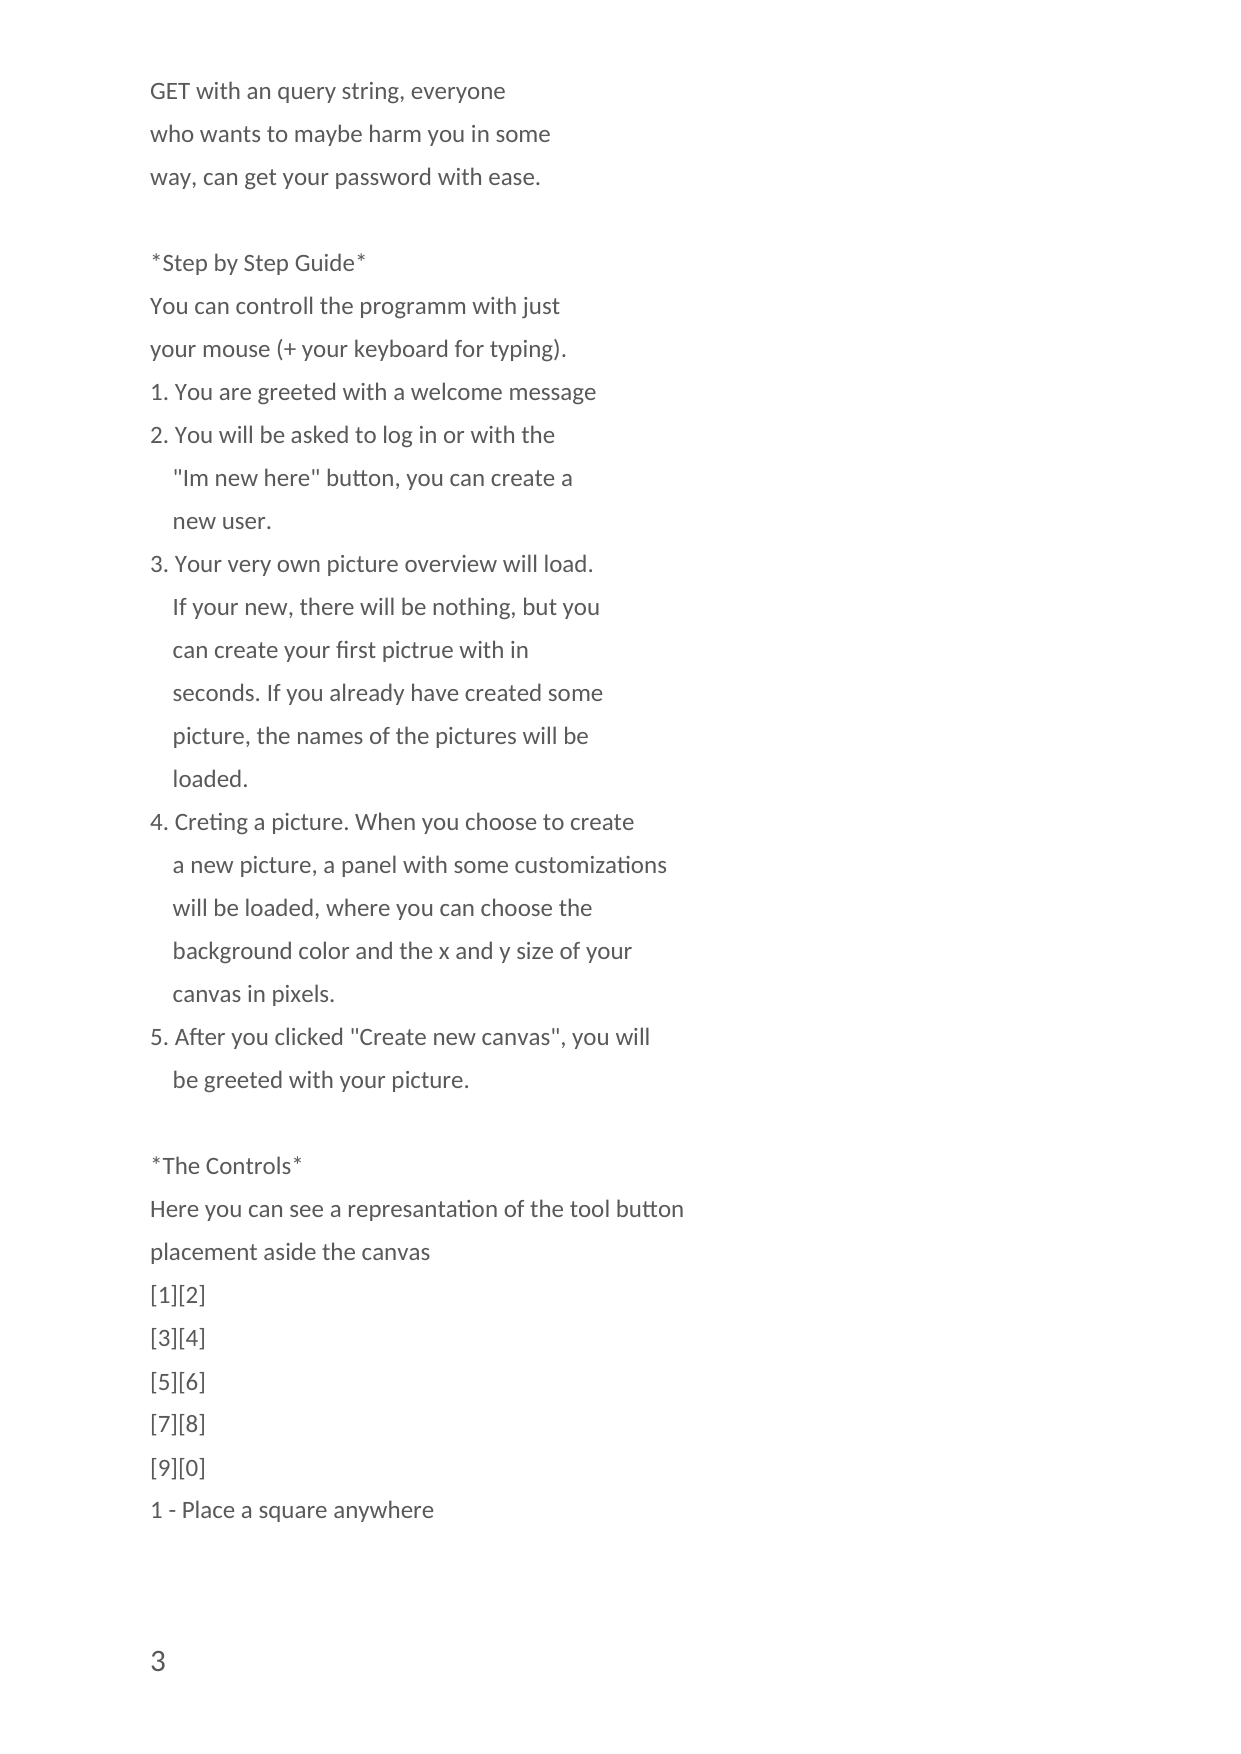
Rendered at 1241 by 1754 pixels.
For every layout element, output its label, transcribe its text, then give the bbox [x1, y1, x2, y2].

text [1][2] [150, 1279, 1090, 1310]
text You can controll the programm with just [150, 290, 1090, 321]
text *The Controls* [150, 1151, 1090, 1181]
text 4. Creting a picture. When you choose to create [150, 806, 1090, 837]
text who wants to maybe harm you in some [150, 118, 1090, 148]
text 1 - Place a square anywhere [150, 1495, 1090, 1525]
text background color and the x and y size of your [150, 935, 1090, 966]
text will be loaded, where you can choose the [150, 892, 1090, 923]
text 3. Your very own picture overview will load. [150, 548, 1090, 579]
text Here you can see a represantation of the tool button [150, 1193, 1090, 1224]
text a new picture, a panel with some customizations [150, 849, 1090, 880]
text If your new, there will be nothing, but you [150, 591, 1090, 622]
text be greeted with your picture. [150, 1064, 1090, 1095]
text your mouse (+ your keyboard for typing). [150, 333, 1090, 364]
text way, can get your password with ease. [150, 161, 1090, 192]
text placement aside the canvas [150, 1237, 1090, 1267]
text seconds. If you already have created some [150, 677, 1090, 708]
text 5. After you clicked "Create new canvas", you will [150, 1021, 1090, 1052]
text 1. You are greeted with a welcome message [150, 376, 1090, 407]
text loaded. [150, 763, 1090, 794]
text [5][6] [150, 1366, 1090, 1396]
text new user. [150, 505, 1090, 536]
text [3][4] [150, 1323, 1090, 1353]
text 2. You will be asked to log in or with the [150, 419, 1090, 450]
text [7][8] [150, 1409, 1090, 1439]
text canvas in pixels. [150, 978, 1090, 1009]
text can create your first pictrue with in [150, 634, 1090, 665]
text "Im new here" button, you can create a [150, 462, 1090, 493]
text GET with an query string, everyone [150, 75, 1090, 106]
text [9][0] [150, 1452, 1090, 1482]
text picture, the names of the pictures will be [150, 720, 1090, 751]
text *Step by Step Guide* [150, 247, 1090, 278]
